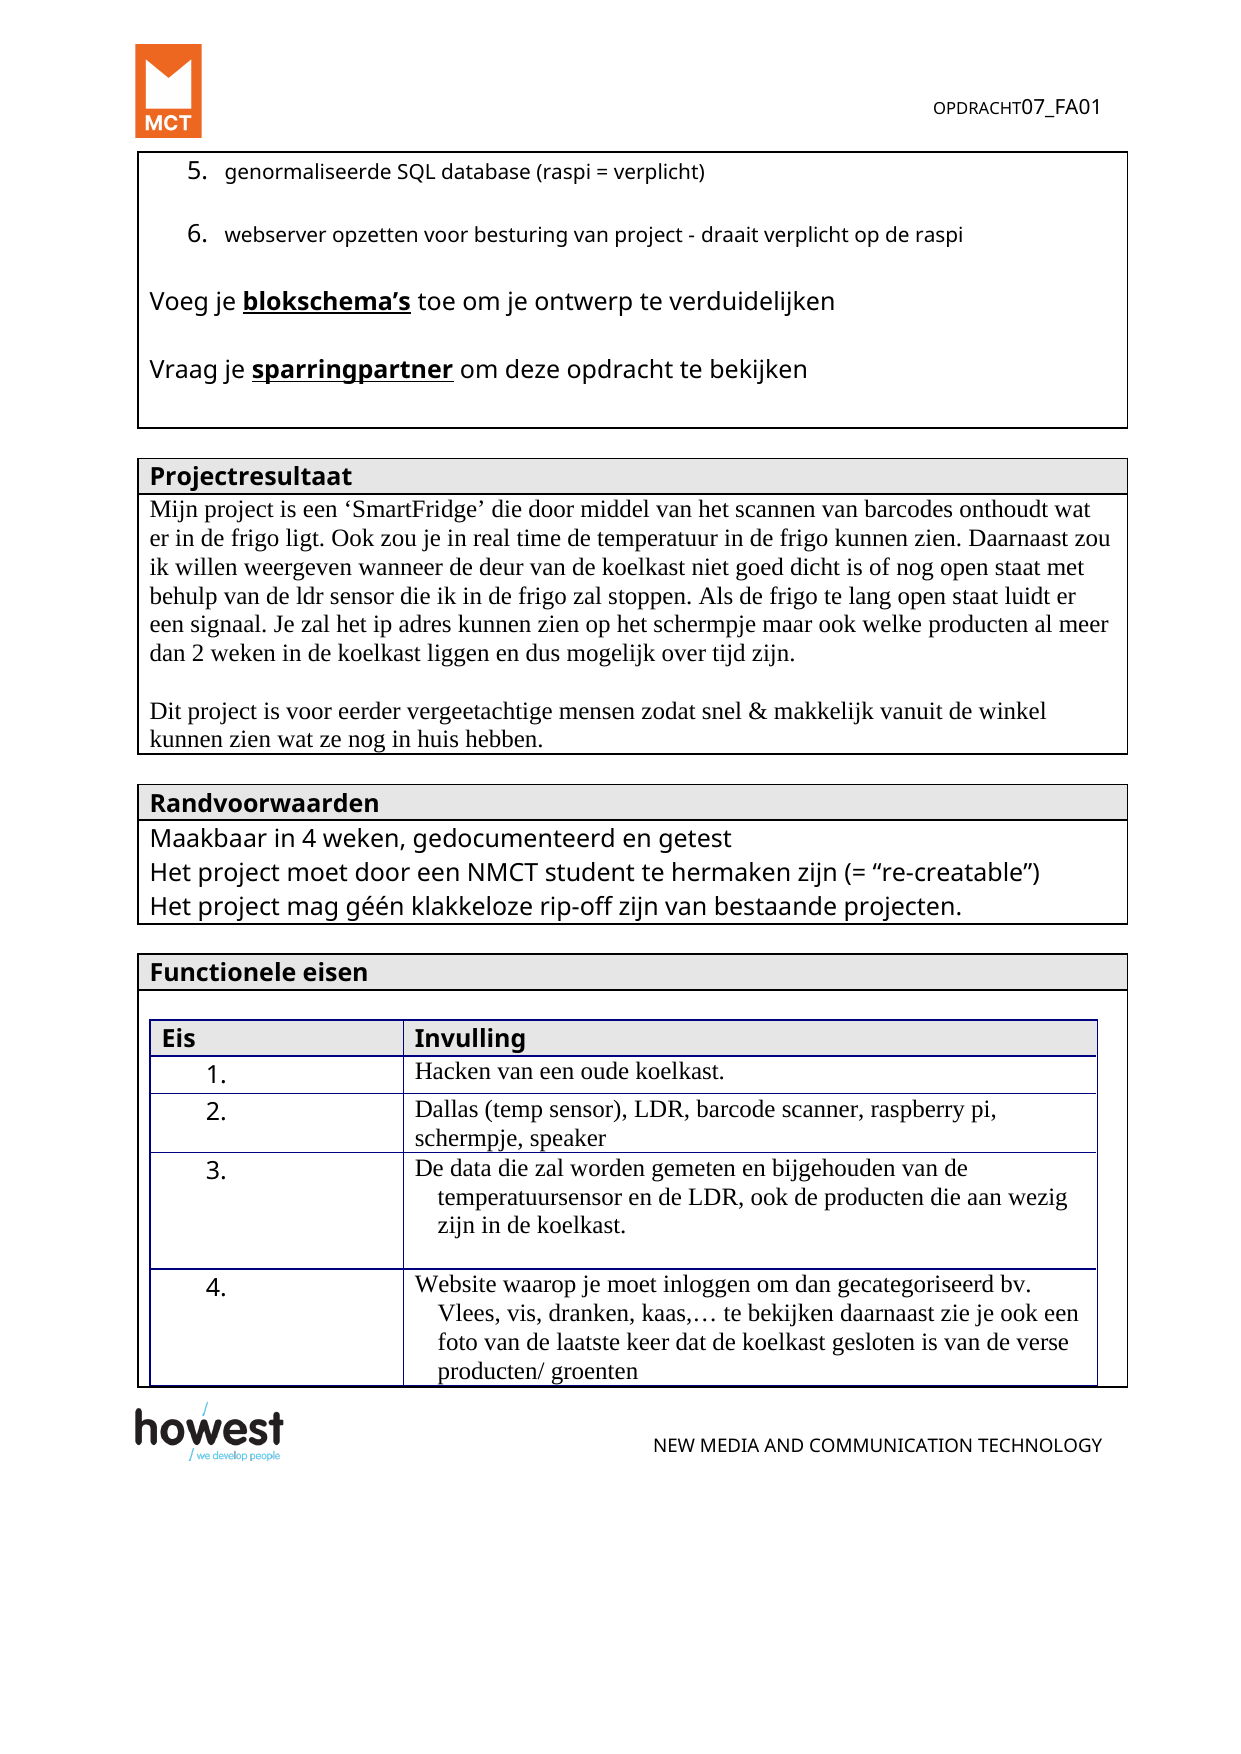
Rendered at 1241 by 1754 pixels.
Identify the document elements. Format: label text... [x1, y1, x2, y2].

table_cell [139, 153, 1127, 427]
table_cell Maakbaar in 4 weken, gedocumenteerd en getest Het project moet door een NMCT student te hermaken zijn (= “re-creatable”) Het project mag géén klakkeloze rip-off zijn van bestaande projecten. [139, 821, 1127, 923]
table_header Randvoorwaarden [139, 785, 1127, 819]
table_header Projectresultaat [139, 459, 1127, 493]
table_cell Mijn project is een ‘SmartFridge’ die door middel van het scannen van barcodes onthoudt wat er in de frigo ligt. Ook zou je in real time de temperatuur in de frigo kunnen zien. Daarnaast zou ik willen weergeven wanneer de deur van de koelkast niet goed dicht is of nog open staat met behulp van de ldr sensor die ik in de frigo zal stoppen. Als de frigo te lang open staat luidt er een signaal. Je zal het ip adres kunnen zien op het schermpje maar ook welke producten al meer dan 2 weken in de koelkast liggen en dus mogelijk over tijd zijn. Dit project is voor eerder vergeetachtige mensen zodat snel & makkelijk vanuit de winkel kunnen zien wat ze nog in huis hebben. [139, 495, 1127, 753]
table_header Functionele eisen [139, 955, 1127, 989]
table_cell [139, 991, 1127, 1386]
